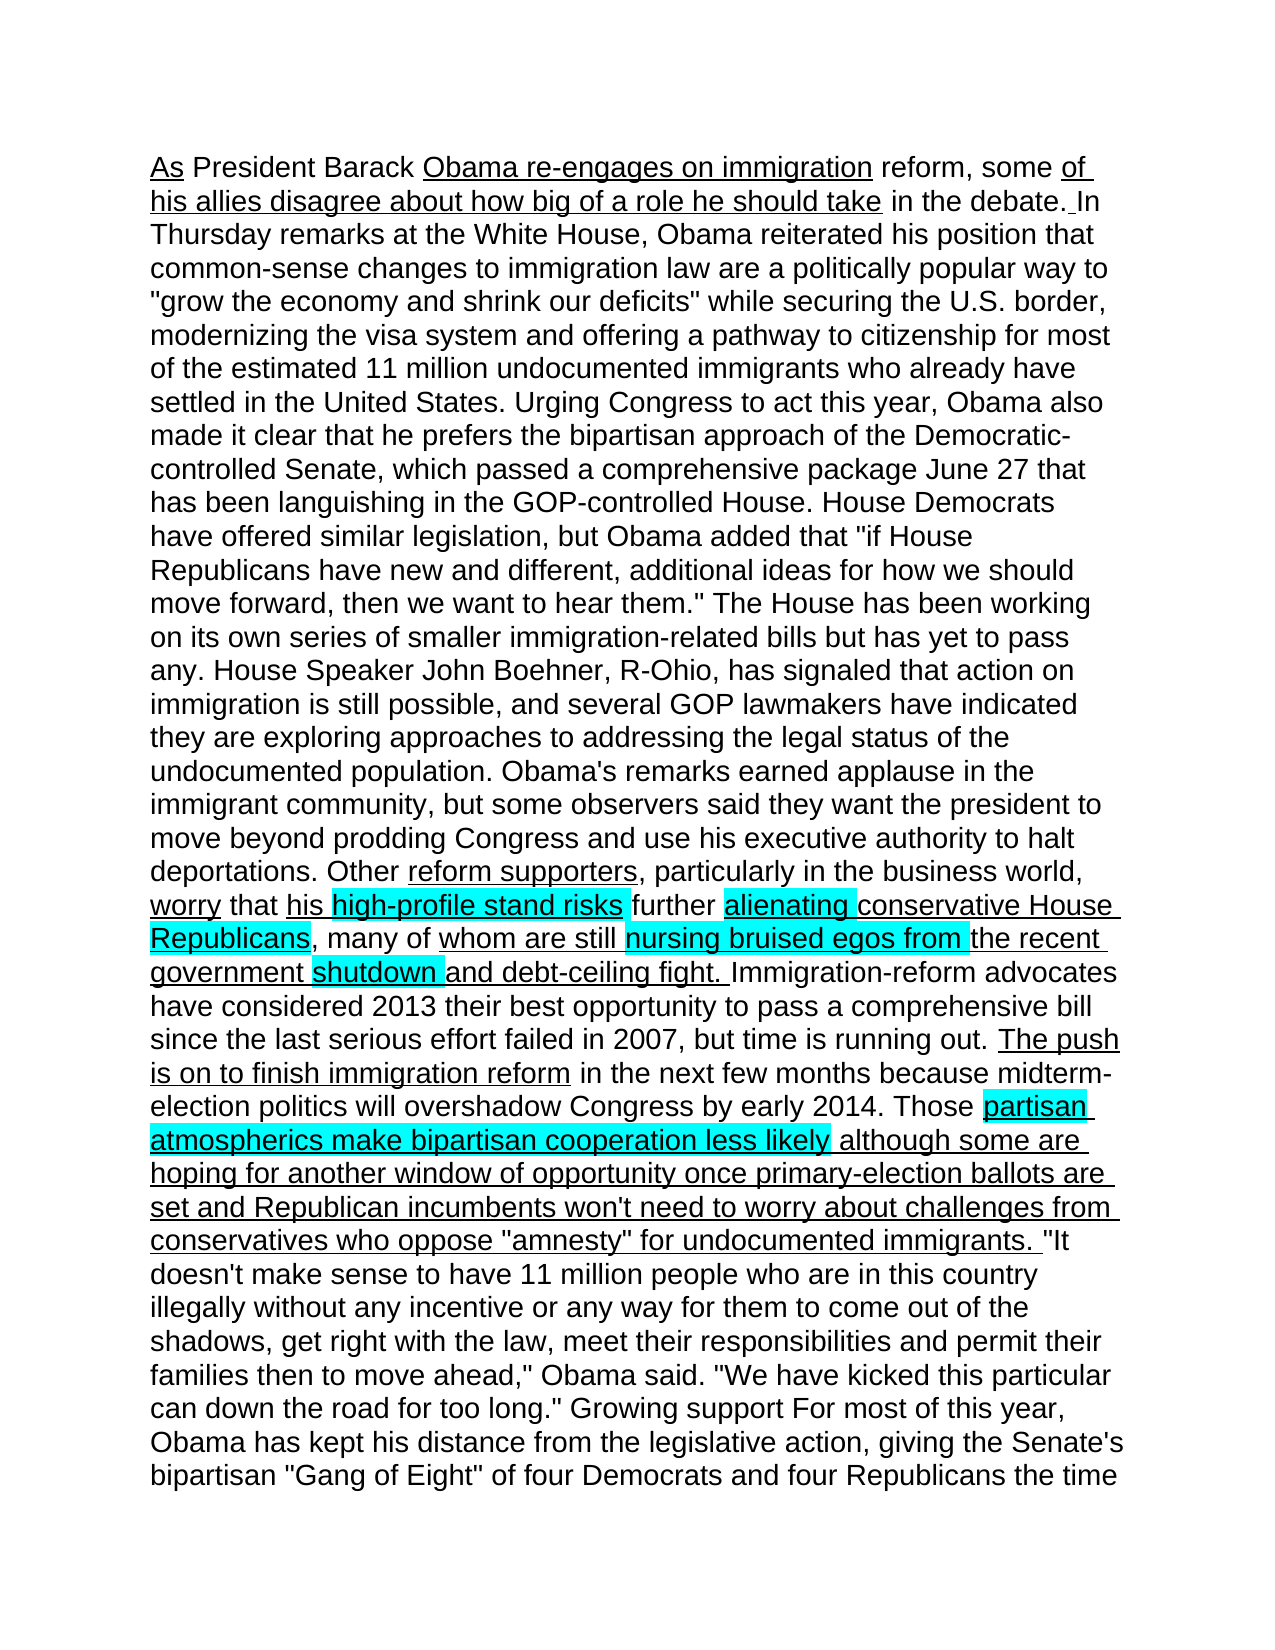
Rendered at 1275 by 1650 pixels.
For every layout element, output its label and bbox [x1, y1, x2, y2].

text [150, 150, 1125, 1492]
